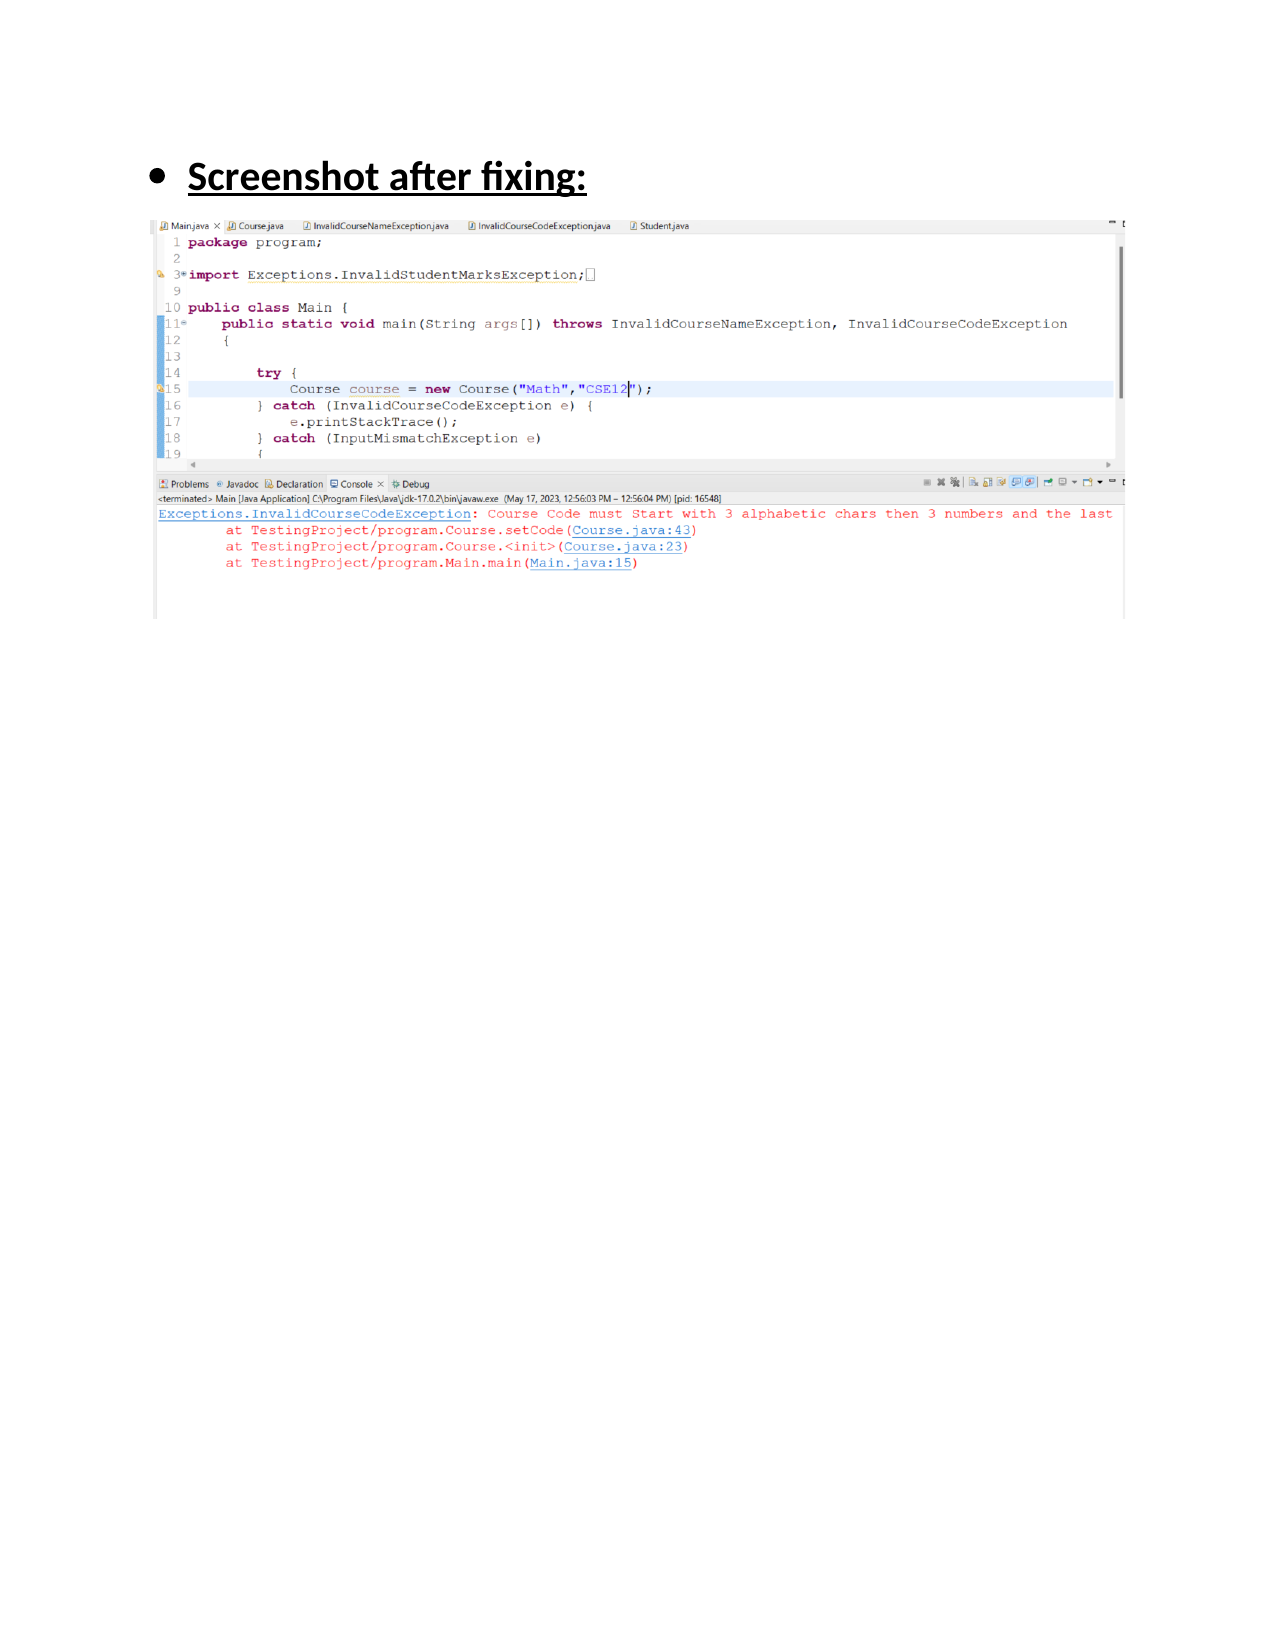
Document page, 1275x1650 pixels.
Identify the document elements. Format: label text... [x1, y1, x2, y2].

list Screenshot after fixing: [150, 150, 1125, 201]
picture [150, 220, 1125, 619]
